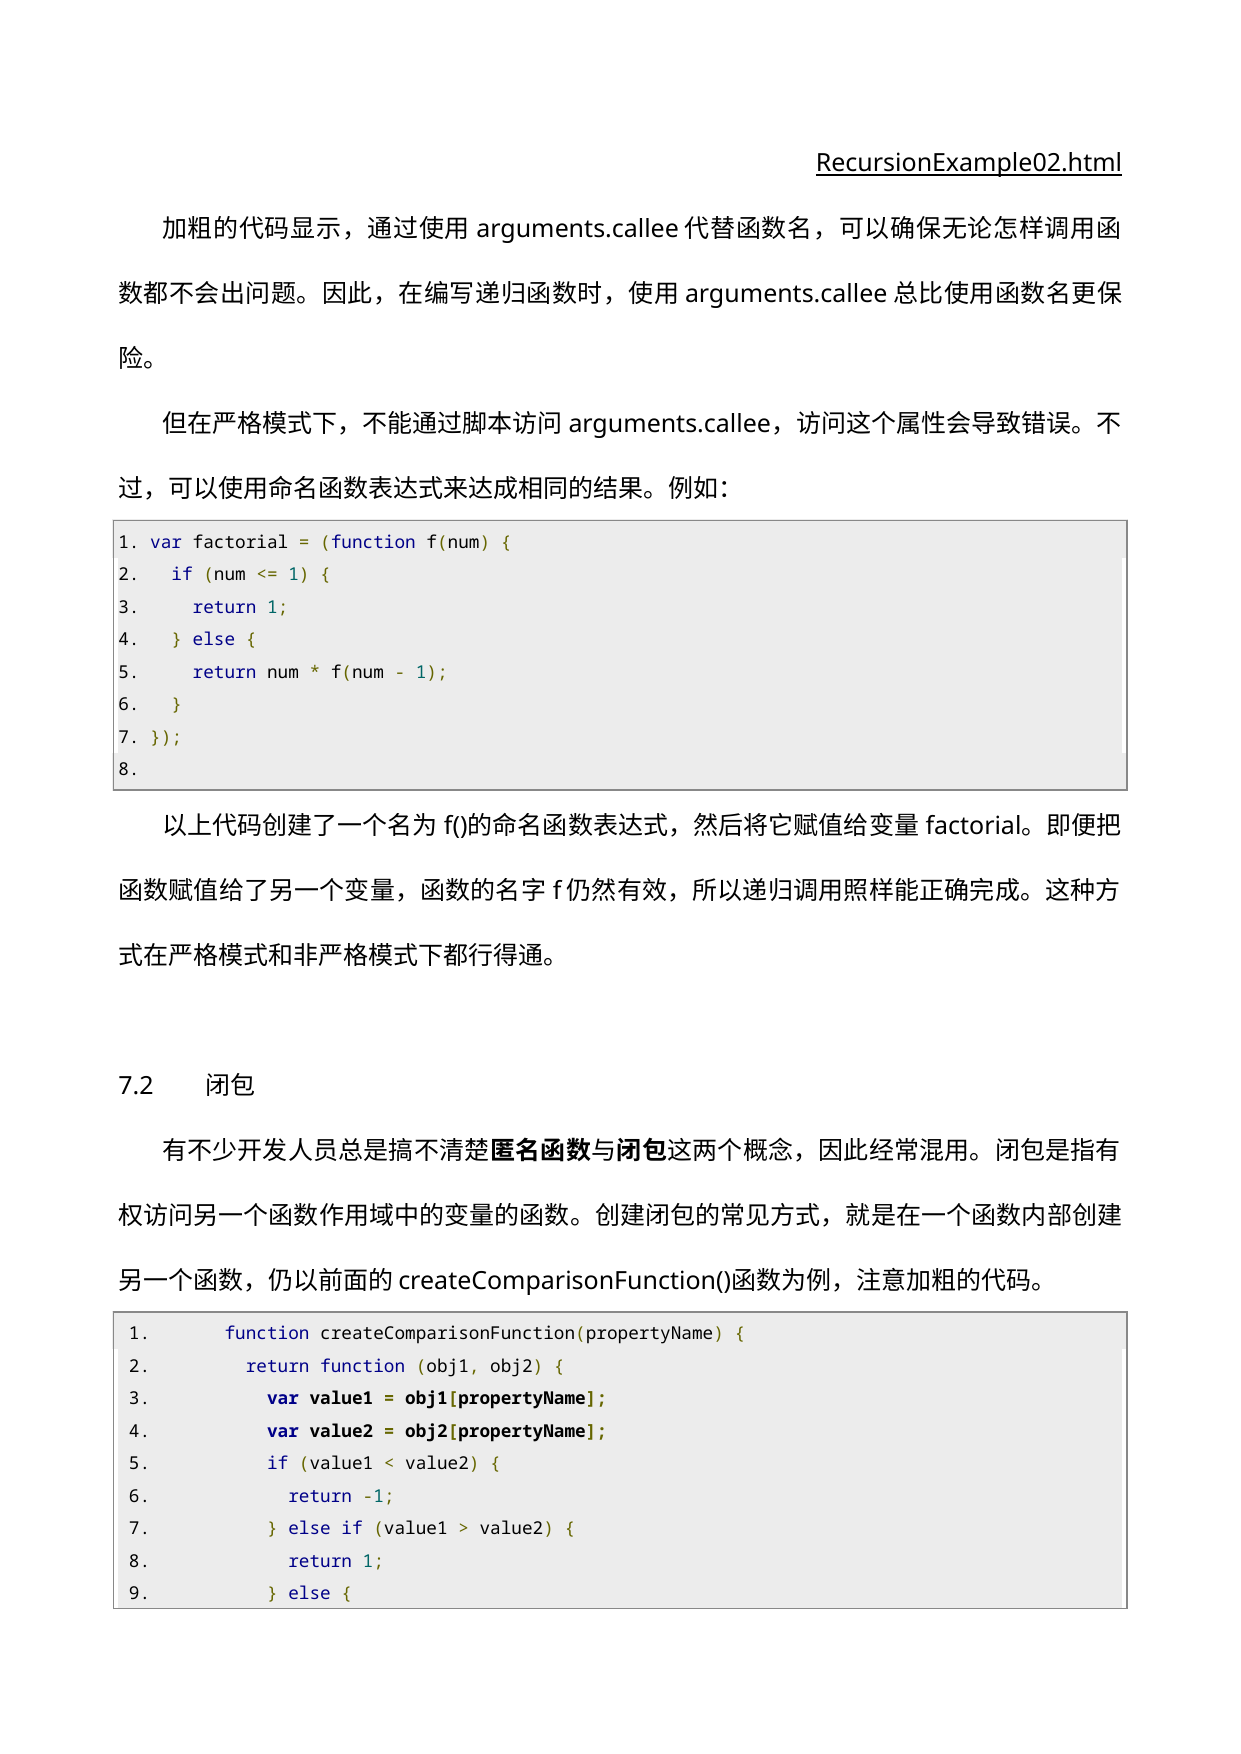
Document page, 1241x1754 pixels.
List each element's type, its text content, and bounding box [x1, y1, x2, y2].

text 4. } else { [118, 623, 1122, 655]
text 1. function createComparisonFunction(propertyName) { [114, 1313, 1126, 1349]
text 2. if (num <= 1) { [118, 558, 1122, 590]
text 以上代码创建了一个名为f()的命名函数表达式，然后将它赋值给变量factorial。即便把函数赋值给了另一个变量，函数的名字f仍然有效，所以递归调用照样能正确完成。这种方式在严格模式和非严格模式下都行得通。 [118, 791, 1122, 986]
text 9. } else { [118, 1577, 1122, 1608]
text RecursionExample02.html [118, 129, 1122, 194]
text 有不少开发人员总是搞不清楚匿名函数与闭包这两个概念，因此经常混用。闭包是指有权访问另一个函数作用域中的变量的函数。创建闭包的常见方式，就是在一个函数内部创建另一个函数，仍以前面的createComparisonFunction()函数为例，注意加粗的代码。 [118, 1116, 1122, 1311]
text 5. if (value1 < value2) { [118, 1447, 1122, 1479]
text 但在严格模式下，不能通过脚本访问arguments.callee，访问这个属性会导致错误。不过，可以使用命名函数表达式来达成相同的结果。例如： [118, 389, 1122, 519]
text 3. var value1 = obj1[propertyName]; [118, 1382, 1122, 1414]
text 加粗的代码显示，通过使用arguments.callee代替函数名，可以确保无论怎样调用函数都不会出问题。因此，在编写递归函数时，使用arguments.callee总比使用函数名更保险。 [118, 194, 1122, 389]
text 6. return -1; [118, 1479, 1122, 1512]
text 6. } [118, 688, 1122, 720]
text 7. } else if (value1 > value2) { [118, 1512, 1122, 1544]
text 7.2 闭包 [118, 1051, 1122, 1116]
text 7. }); [118, 720, 1122, 747]
text 3. return 1; [118, 590, 1122, 623]
text 4. var value2 = obj2[propertyName]; [118, 1414, 1122, 1447]
text 2. return function (obj1, obj2) { [118, 1349, 1122, 1382]
text 8. [114, 747, 1126, 789]
text 1. var factorial = (function f(num) { [114, 521, 1126, 558]
text 8. return 1; [118, 1544, 1122, 1577]
text 5. return num * f(num - 1); [118, 655, 1122, 688]
